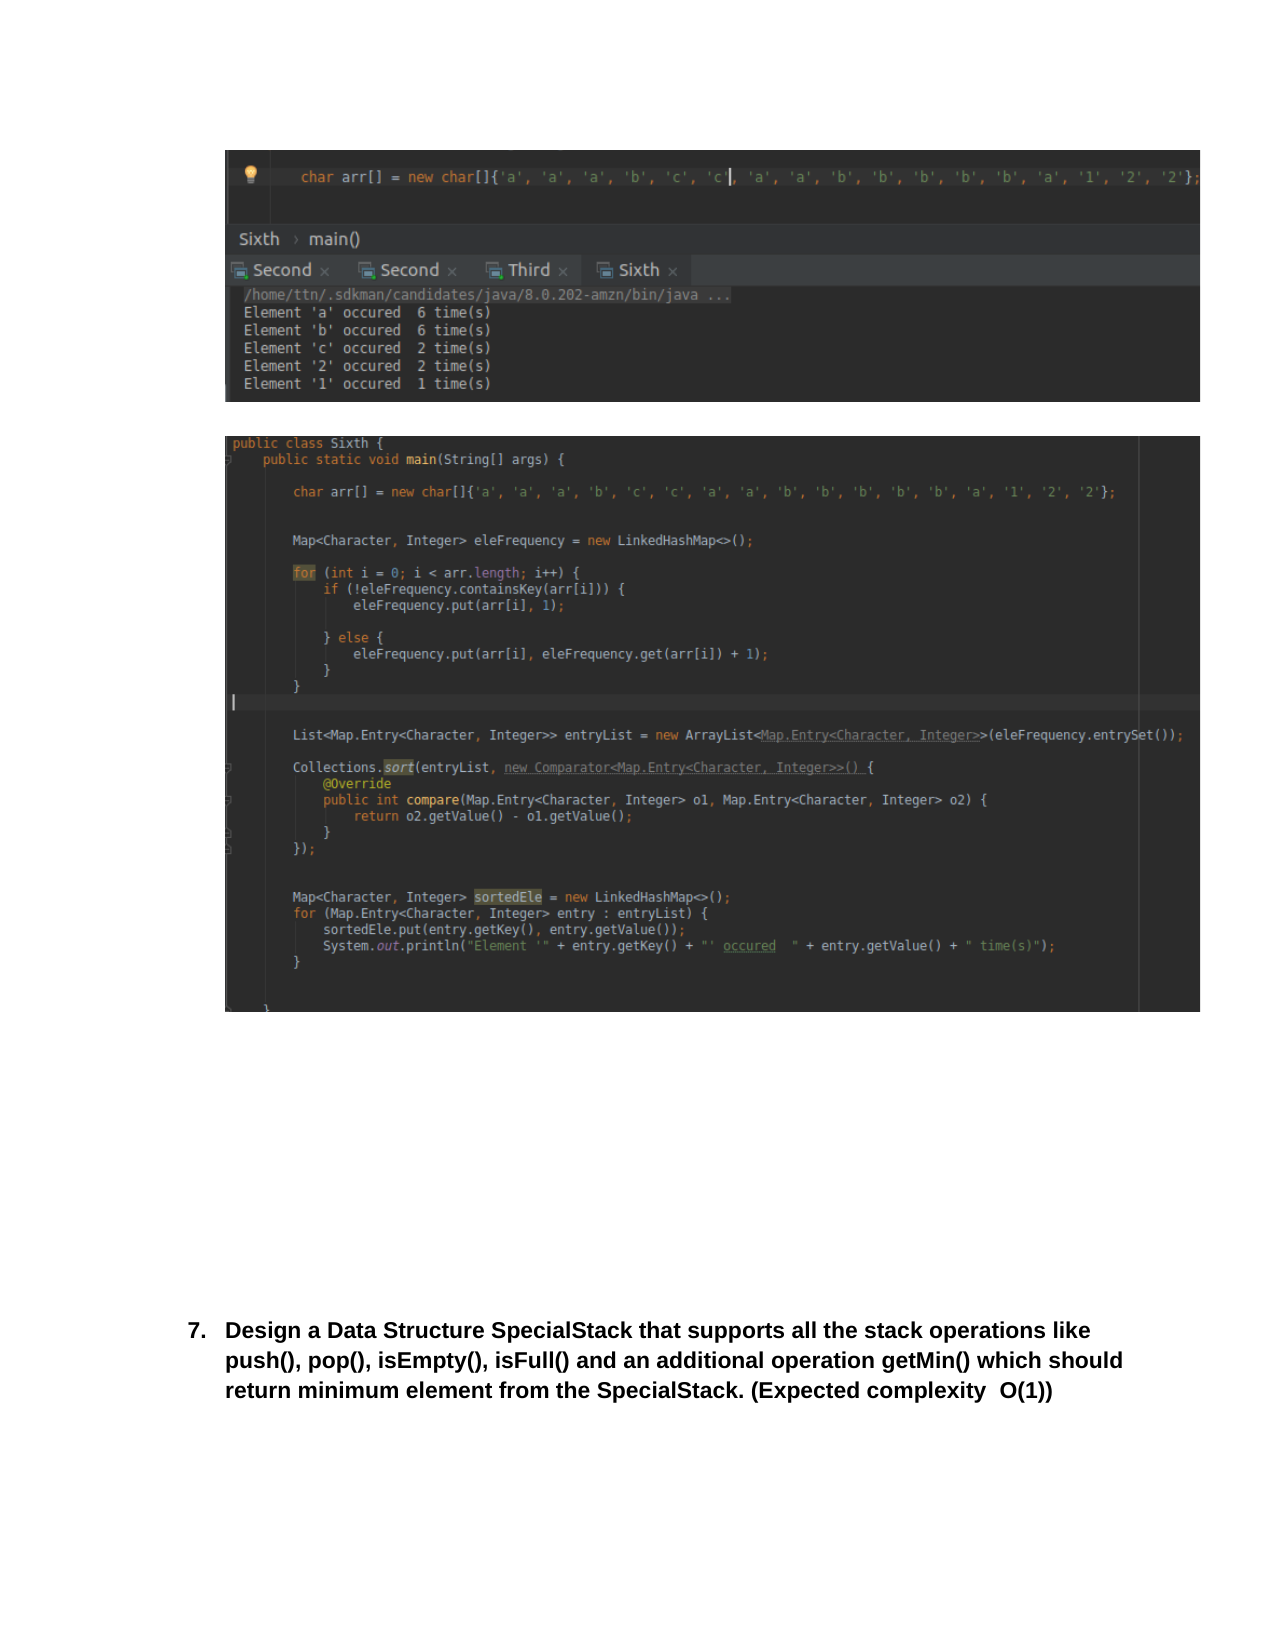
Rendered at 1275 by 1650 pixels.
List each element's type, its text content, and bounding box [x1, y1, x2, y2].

picture [225, 436, 1200, 1012]
list Design a Data Structure SpecialStack that supports all the stack operations like push(), pop(), isEmpty(), isFull() and an additional operation getMin() which should return minimum element from the SpecialStack. (Expected complexity ­ O(1)) [187, 1317, 1125, 1404]
picture [225, 150, 1200, 402]
